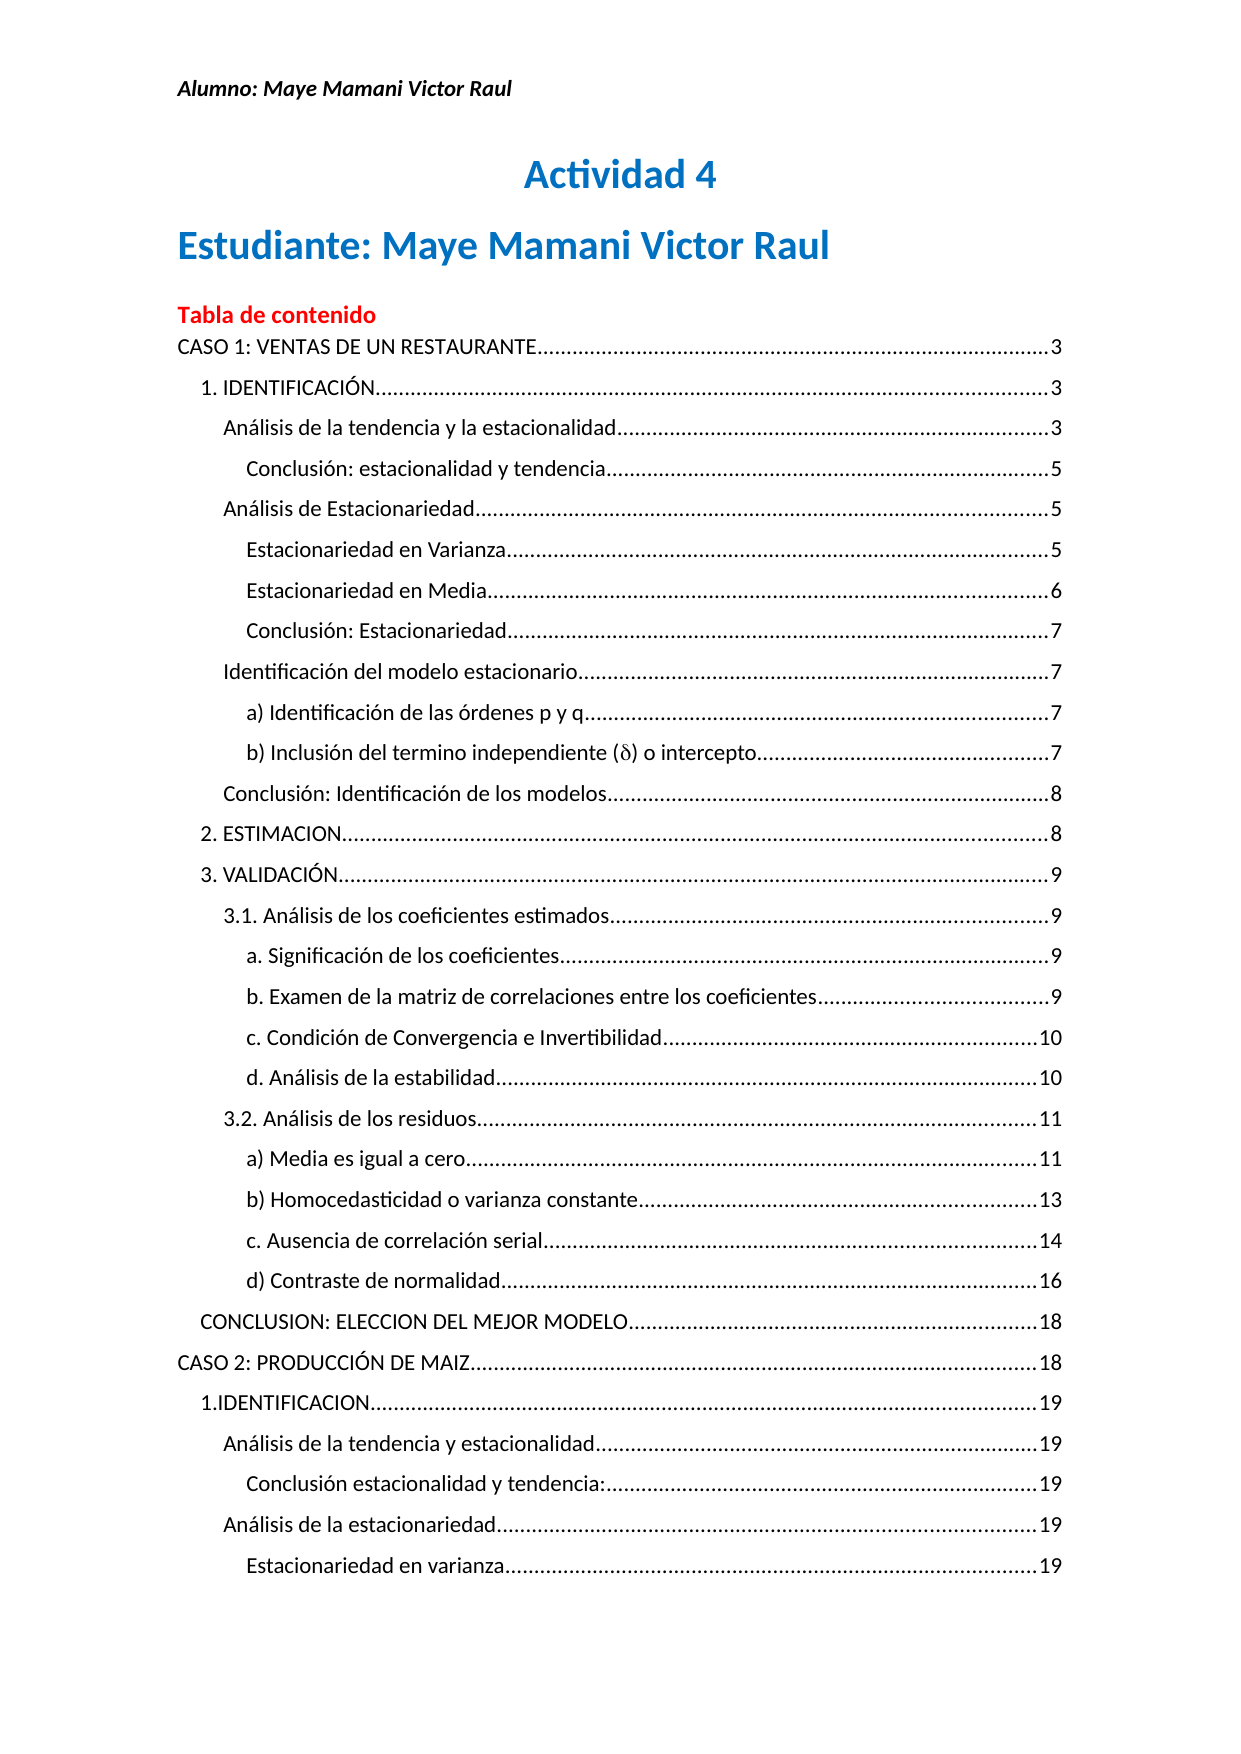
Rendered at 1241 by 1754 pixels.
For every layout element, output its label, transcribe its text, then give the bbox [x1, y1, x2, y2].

text Actividad 4 [177, 148, 1063, 198]
text Estudiante: Maye Mamani Victor Raul [177, 219, 1063, 270]
